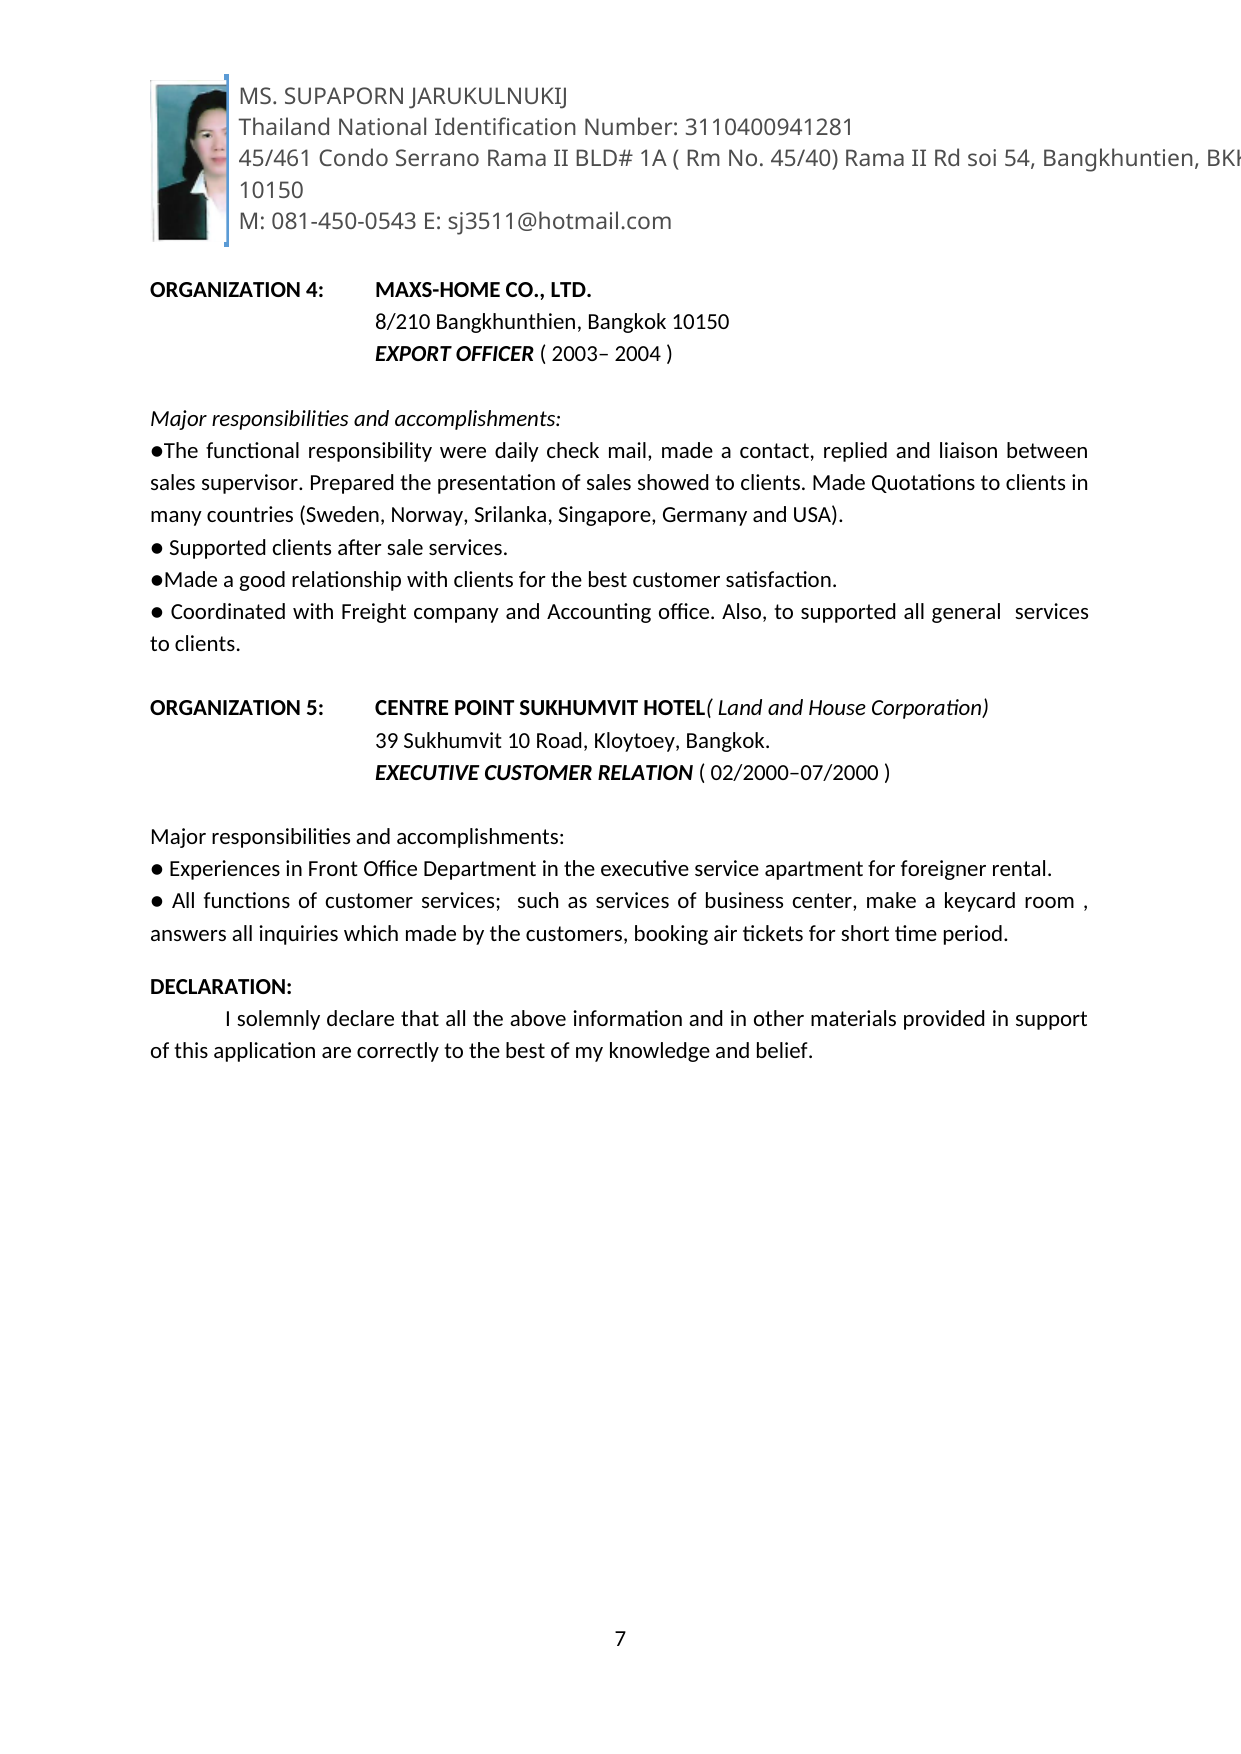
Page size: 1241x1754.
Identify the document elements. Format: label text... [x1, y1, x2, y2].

text DECLARATION: [150, 972, 1090, 1000]
text EXPORT OFFICER ( 2003– 2004 ) [150, 339, 1090, 367]
text ●Made a good relationship with clients for the best customer satisfaction. [150, 565, 1090, 593]
text 39 Sukhumvit 10 Road, Kloytoey, Bangkok. [150, 726, 1090, 754]
text 8/210 Bangkhunthien, Bangkok 10150 [300, 307, 1090, 335]
text EXECUTIVE CUSTOMER RELATION ( 02/2000–07/2000 ) [150, 758, 1090, 786]
text ● Experiences in Front Office Department in the executive service apartment for foreigner rental. [150, 854, 1090, 882]
text ORGANIZATION 4: MAXS-HOME CO., LTD. [150, 275, 1090, 303]
text ORGANIZATION 5: CENTRE POINT SUKHUMVIT HOTEL( Land and House Corporation) [150, 693, 1090, 722]
text Major responsibilities and accomplishments: [150, 822, 1090, 850]
text ●The functional responsibility were daily check mail, made a contact, replied and liaison between sales supervisor. Prepared the presentation of sales showed to clients. Made Quotations to clients in many countries (Sweden, Norway, Srilanka, Singapore, Germany and USA). [150, 436, 1090, 528]
text ● Coordinated with Freight company and Accounting office. Also, to supported all general services to clients. [150, 597, 1090, 657]
text I solemnly declare that all the above information and in other materials provided in support of this application are correctly to the best of my knowledge and belief. [150, 1004, 1090, 1064]
text ● Supported clients after sale services. [150, 533, 1090, 561]
text Major responsibilities and accomplishments: [150, 404, 1090, 432]
text ● All functions of customer services; such as services of business center, make a keycard room , answers all inquiries which made by the customers, booking air tickets for short time period. [150, 887, 1090, 947]
